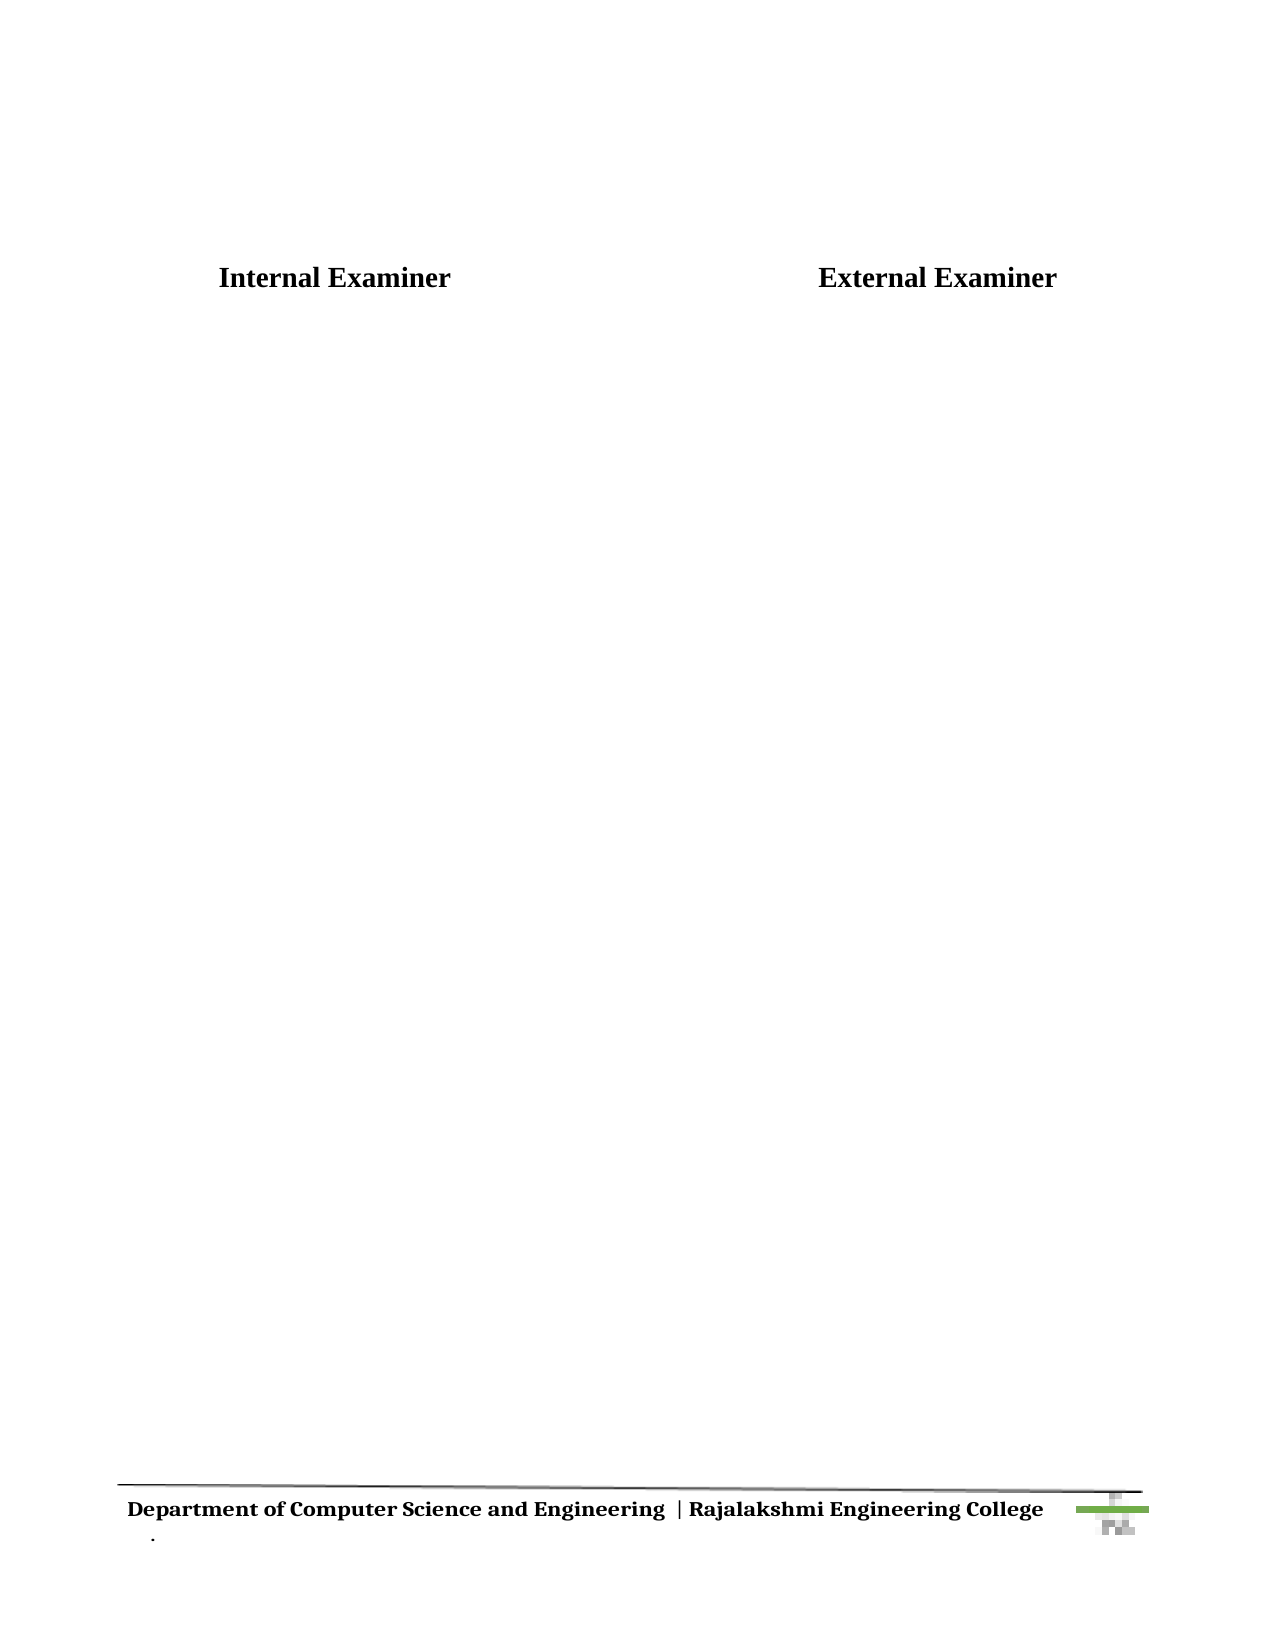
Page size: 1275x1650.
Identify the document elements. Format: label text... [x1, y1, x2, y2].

picture [117, 1484, 1149, 1535]
text Internal Examiner External Examiner [125, 260, 1150, 293]
